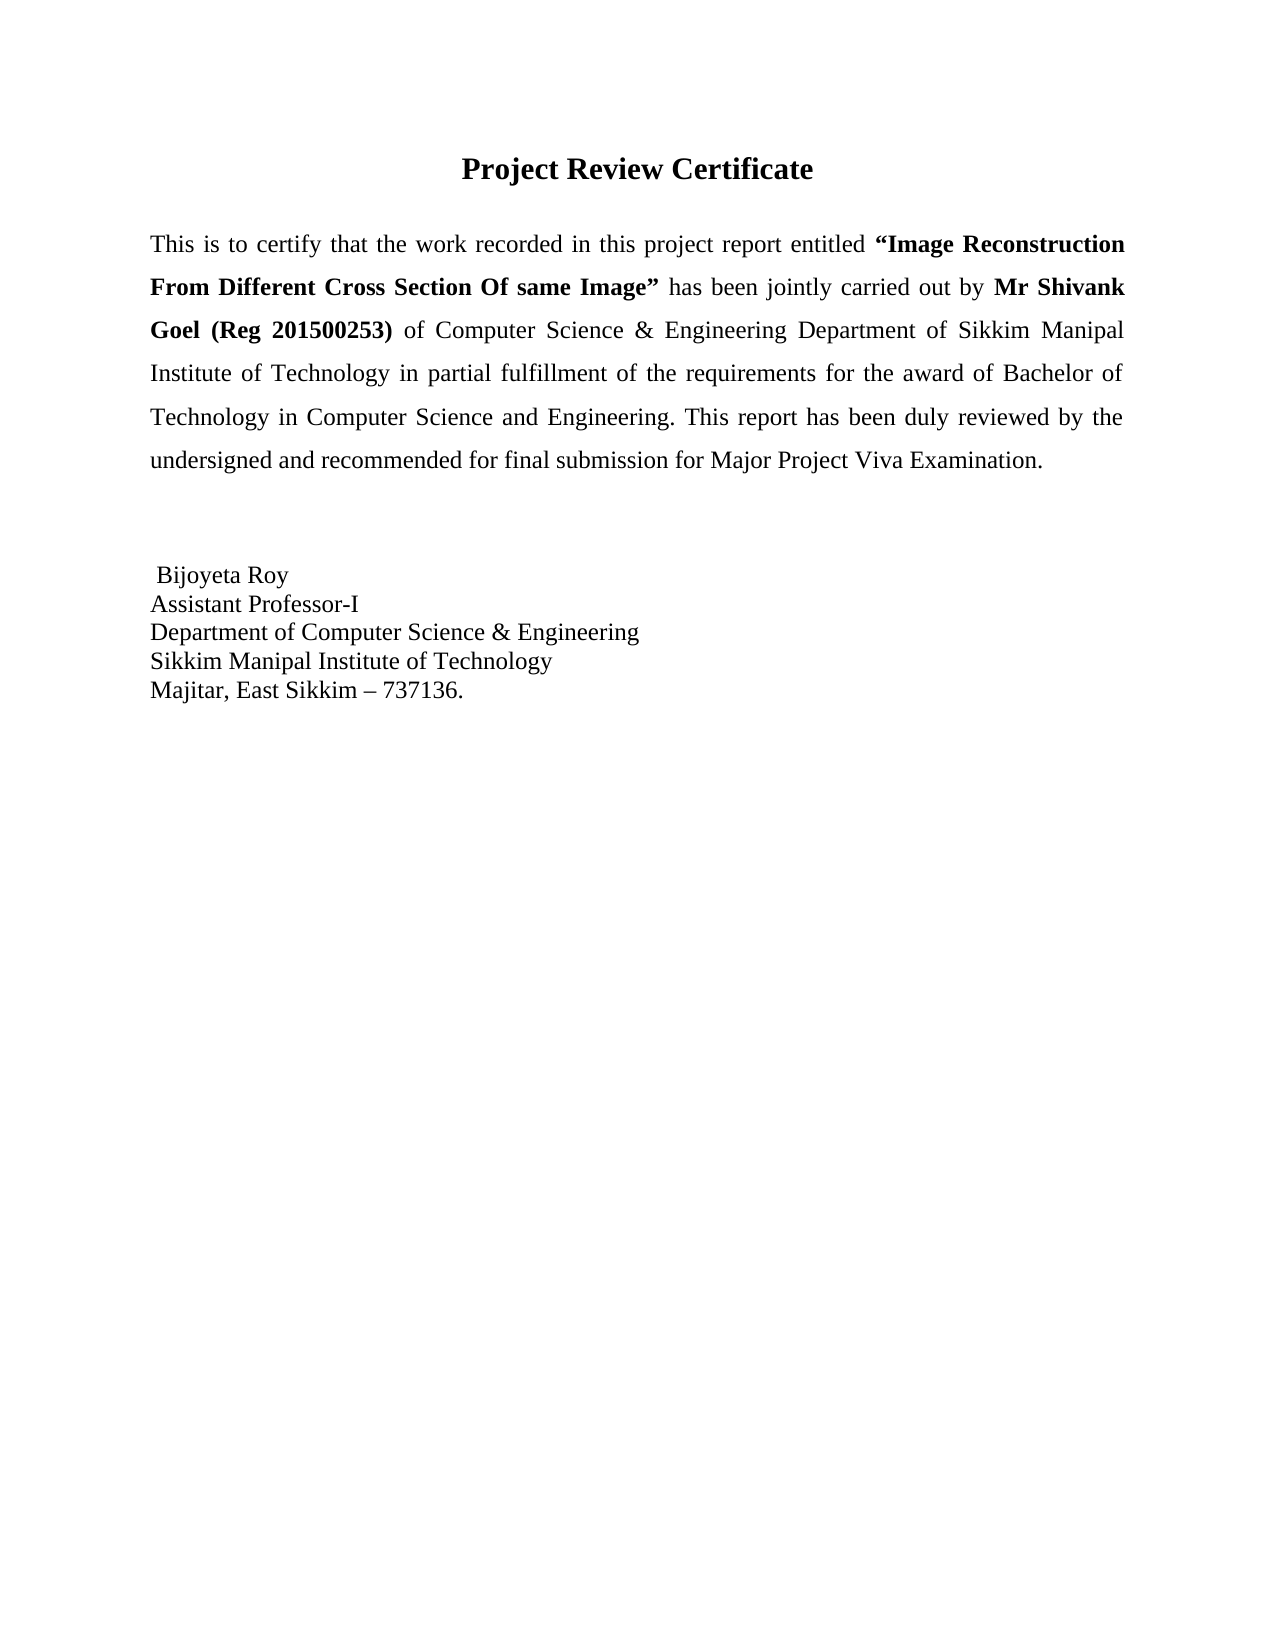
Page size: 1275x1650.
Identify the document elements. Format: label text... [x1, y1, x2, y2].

text Majitar, East Sikkim – 737136. [150, 675, 1125, 704]
text This is to certify that the work recorded in this project report entitled “Image Reconstruction From Different Cross Section Of same Image” has been jointly carried out by Mr Shivank Goel (Reg 201500253) of Computer Science & Engineering Department of Sikkim Manipal Institute of Technology in partial fulfillment of the requirements for the award of Bachelor of Technology in Computer Science and Engineering. This report has been duly reviewed by the undersigned and recommended for final submission for Major Project Viva Examination. [150, 229, 1125, 473]
text Sikkim Manipal Institute of Technology [150, 646, 1125, 675]
text Assistant Professor-I [150, 589, 1125, 617]
text Project Review Certificate [150, 150, 1125, 186]
text Bijoyeta Roy [150, 560, 1125, 589]
text Department of Computer Science & Engineering [150, 617, 1125, 646]
